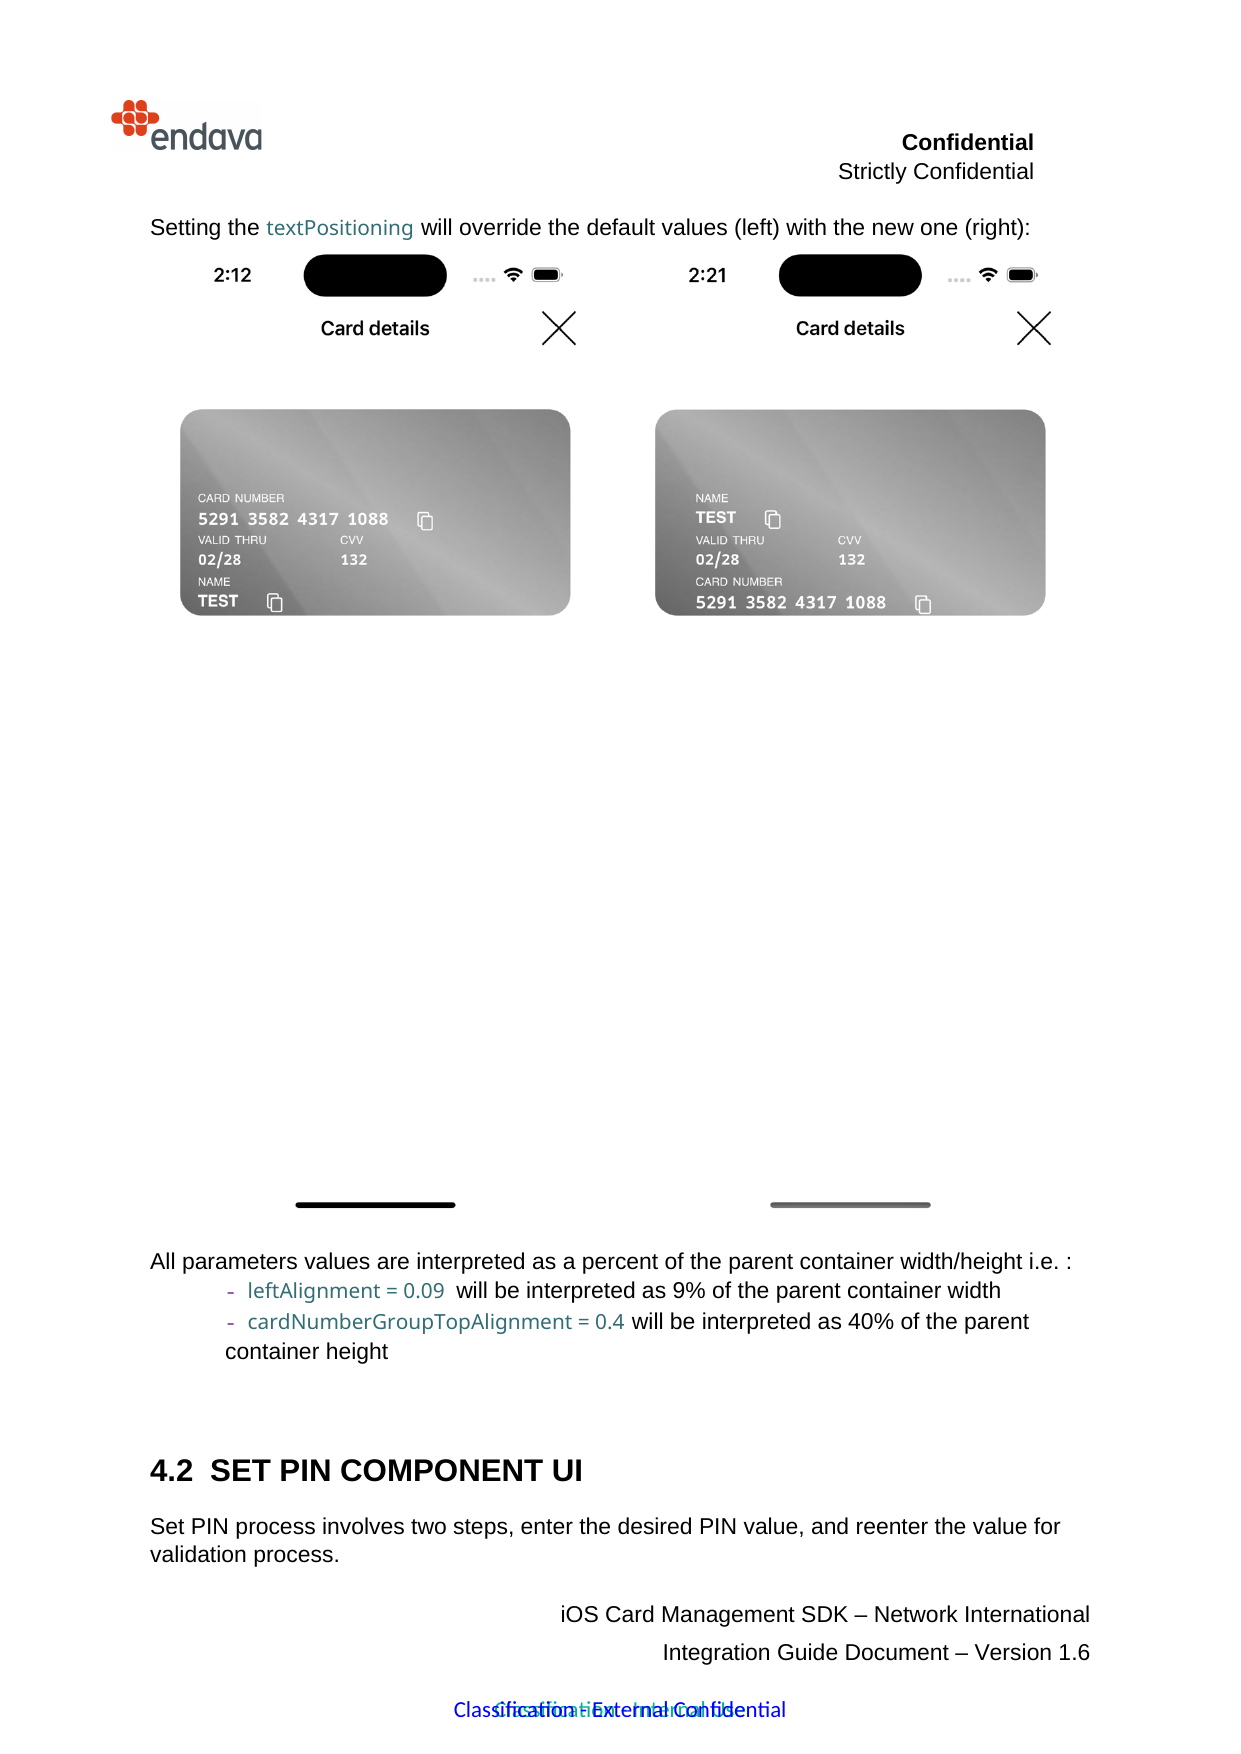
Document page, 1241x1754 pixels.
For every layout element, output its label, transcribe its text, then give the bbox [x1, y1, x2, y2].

text - leftAlignment = 0.09 will be interpreted as 9% of the parent container width [225, 1277, 1090, 1305]
text All parameters values are interpreted as a percent of the parent container width/height i.e. : [150, 1248, 1090, 1274]
picture [111, 100, 262, 150]
text Set PIN process involves two steps, enter the desired PIN value, and reenter the value for validation process. [150, 1513, 1090, 1568]
subtitle Set PIN Component UI [150, 1456, 1090, 1488]
picture [150, 241, 600, 1217]
picture [625, 241, 1075, 1217]
text - cardNumberGroupTopAlignment = 0.4 will be interpreted as 40% of the parent container height [225, 1307, 1090, 1364]
